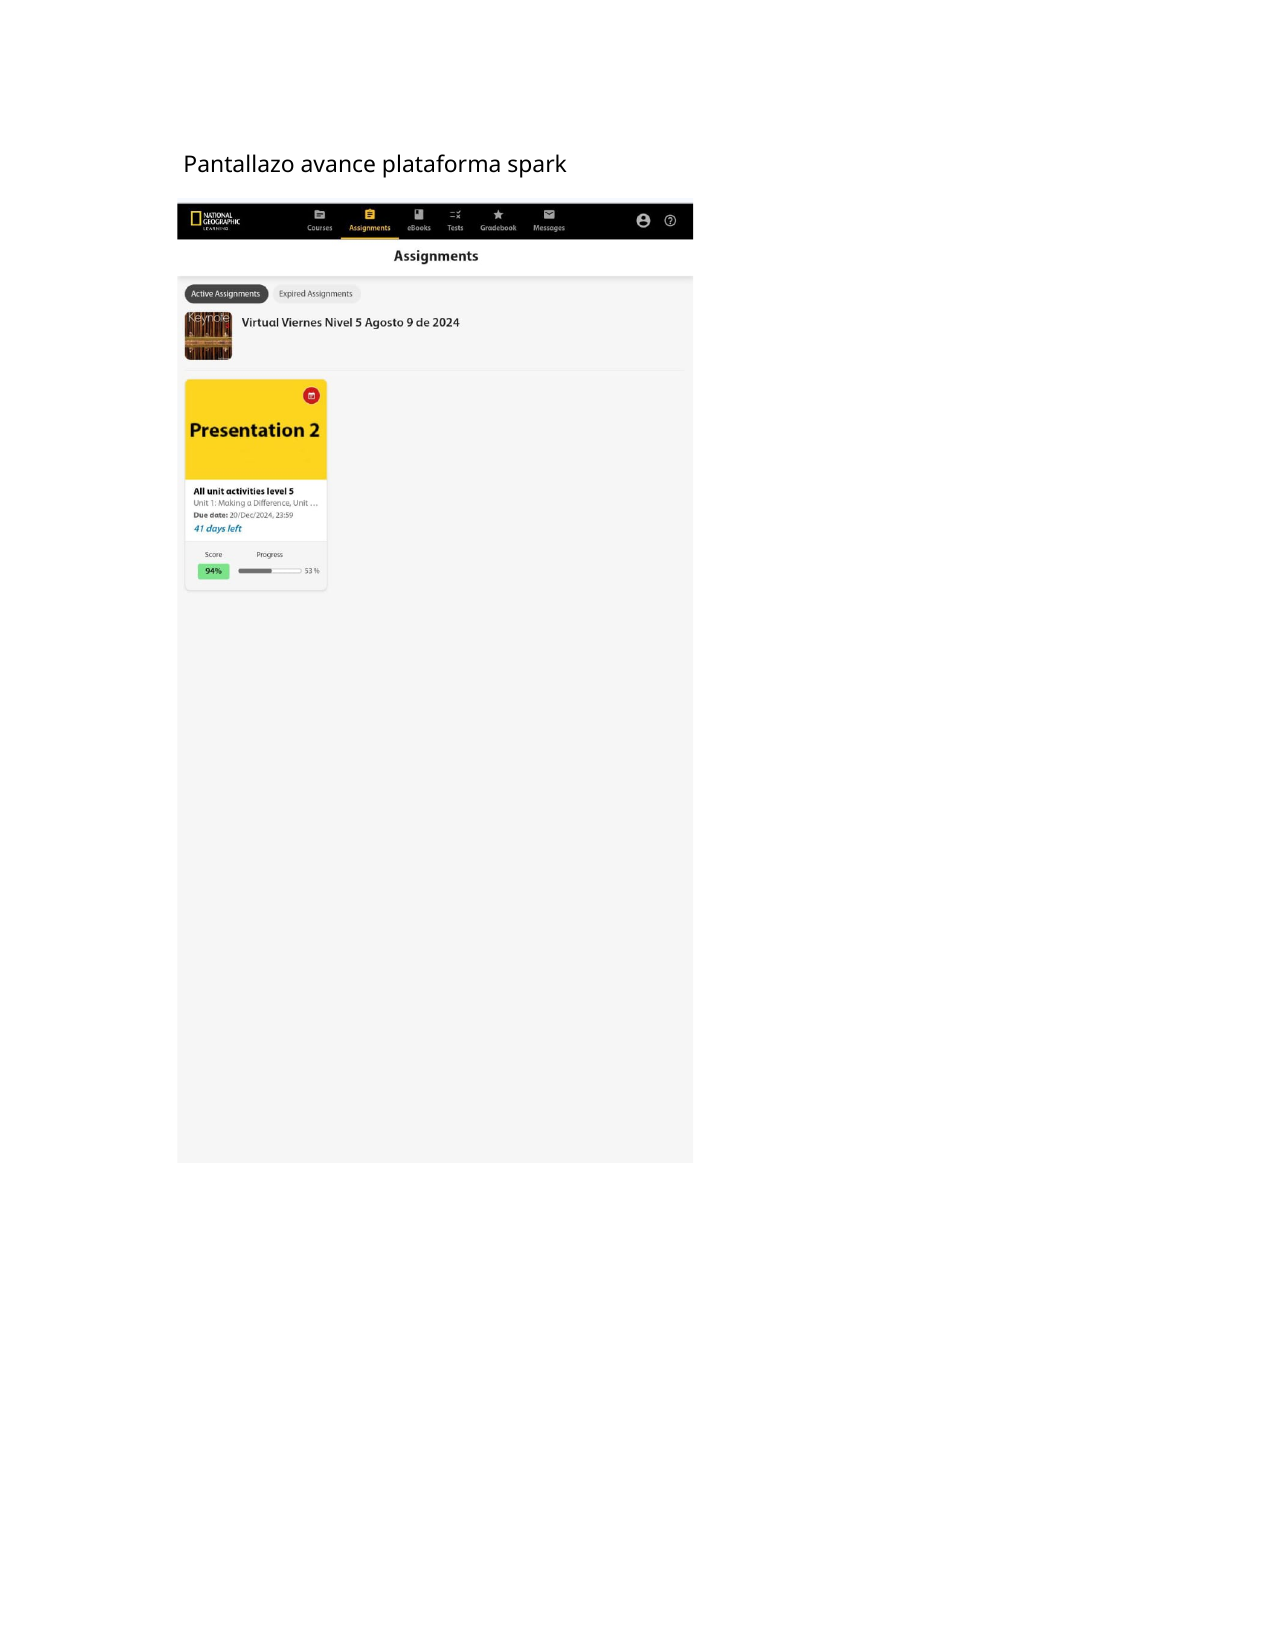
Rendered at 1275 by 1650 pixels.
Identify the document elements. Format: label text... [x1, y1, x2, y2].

text Pantallazo avance plataforma spark [177, 148, 1098, 179]
picture [177, 198, 694, 1163]
